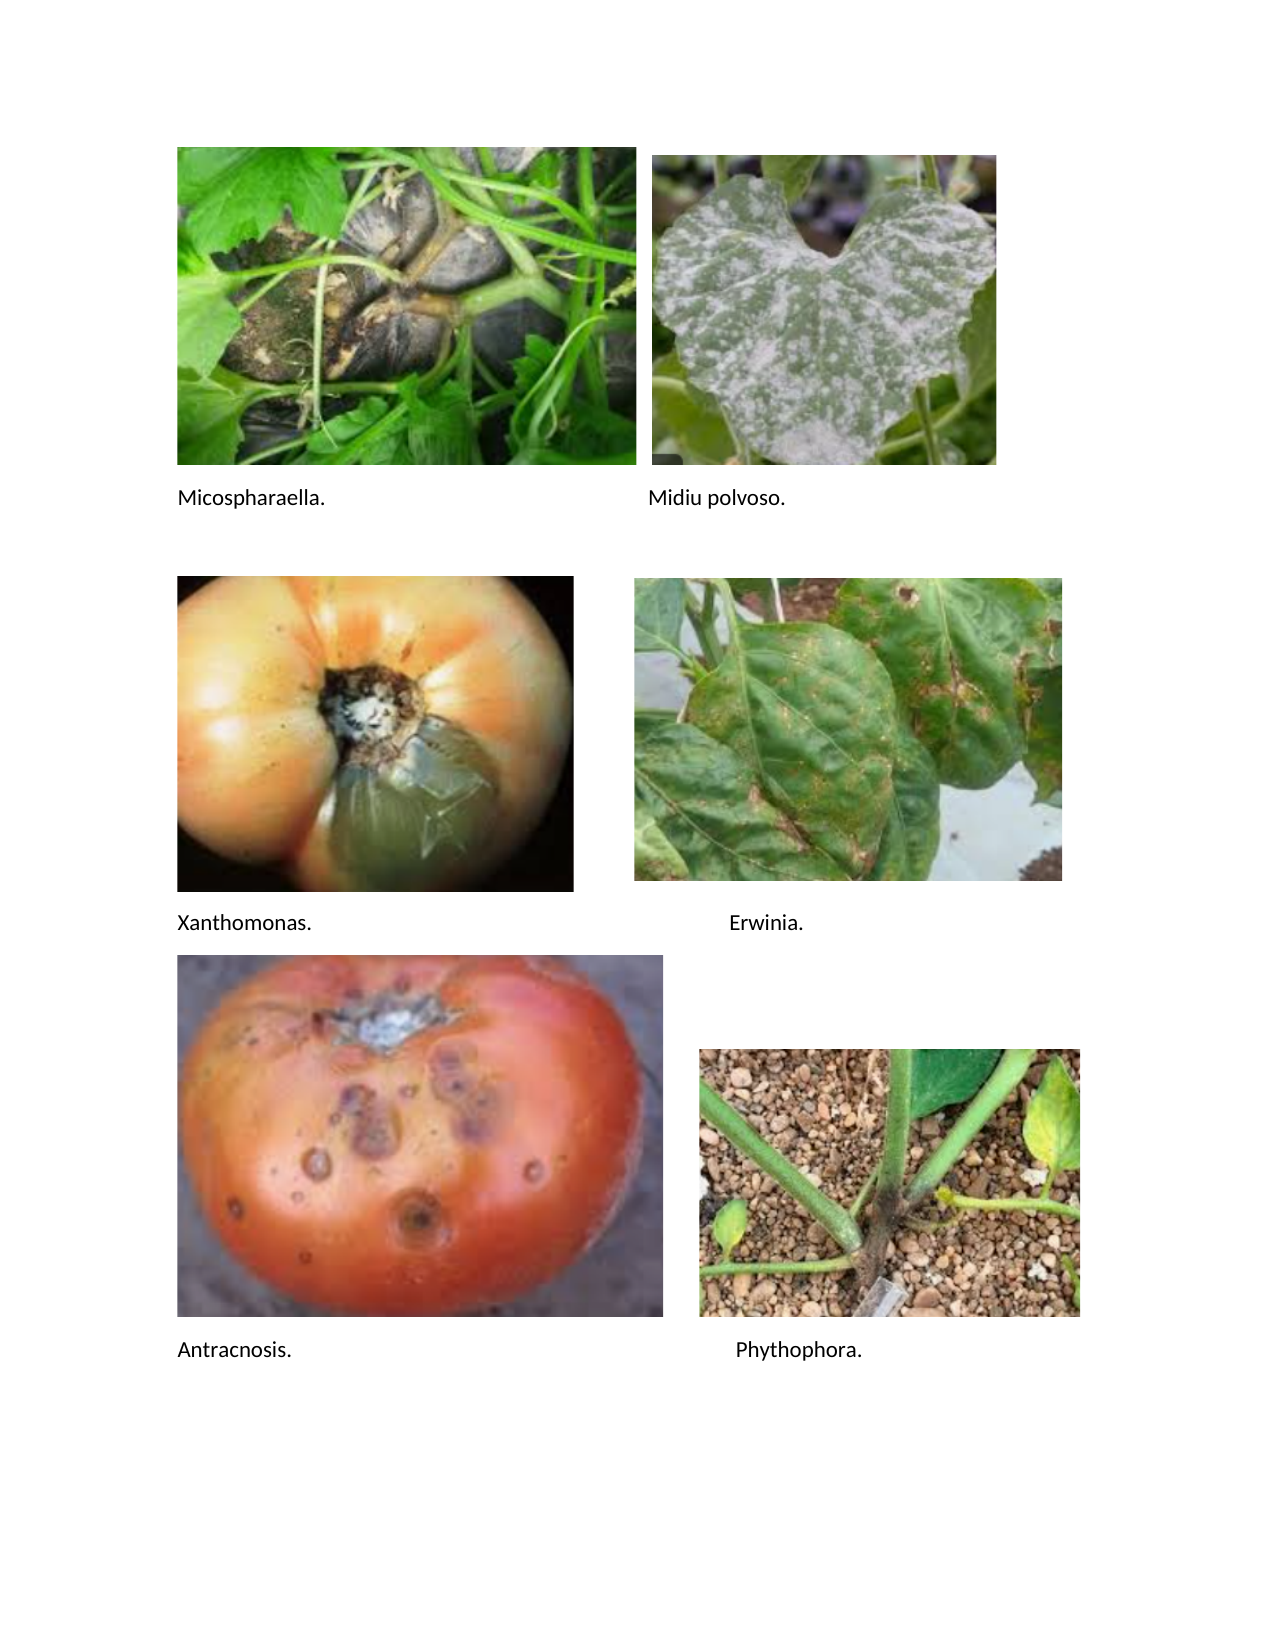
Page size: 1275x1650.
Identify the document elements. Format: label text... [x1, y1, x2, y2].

text Antracnosis. Phythophora. [177, 1335, 1098, 1363]
picture [699, 1049, 1081, 1317]
picture [634, 578, 1063, 881]
picture [177, 147, 637, 465]
text Micospharaella. Midiu polvoso. [177, 483, 1098, 511]
picture [652, 155, 997, 465]
picture [177, 955, 664, 1317]
picture [177, 576, 574, 892]
